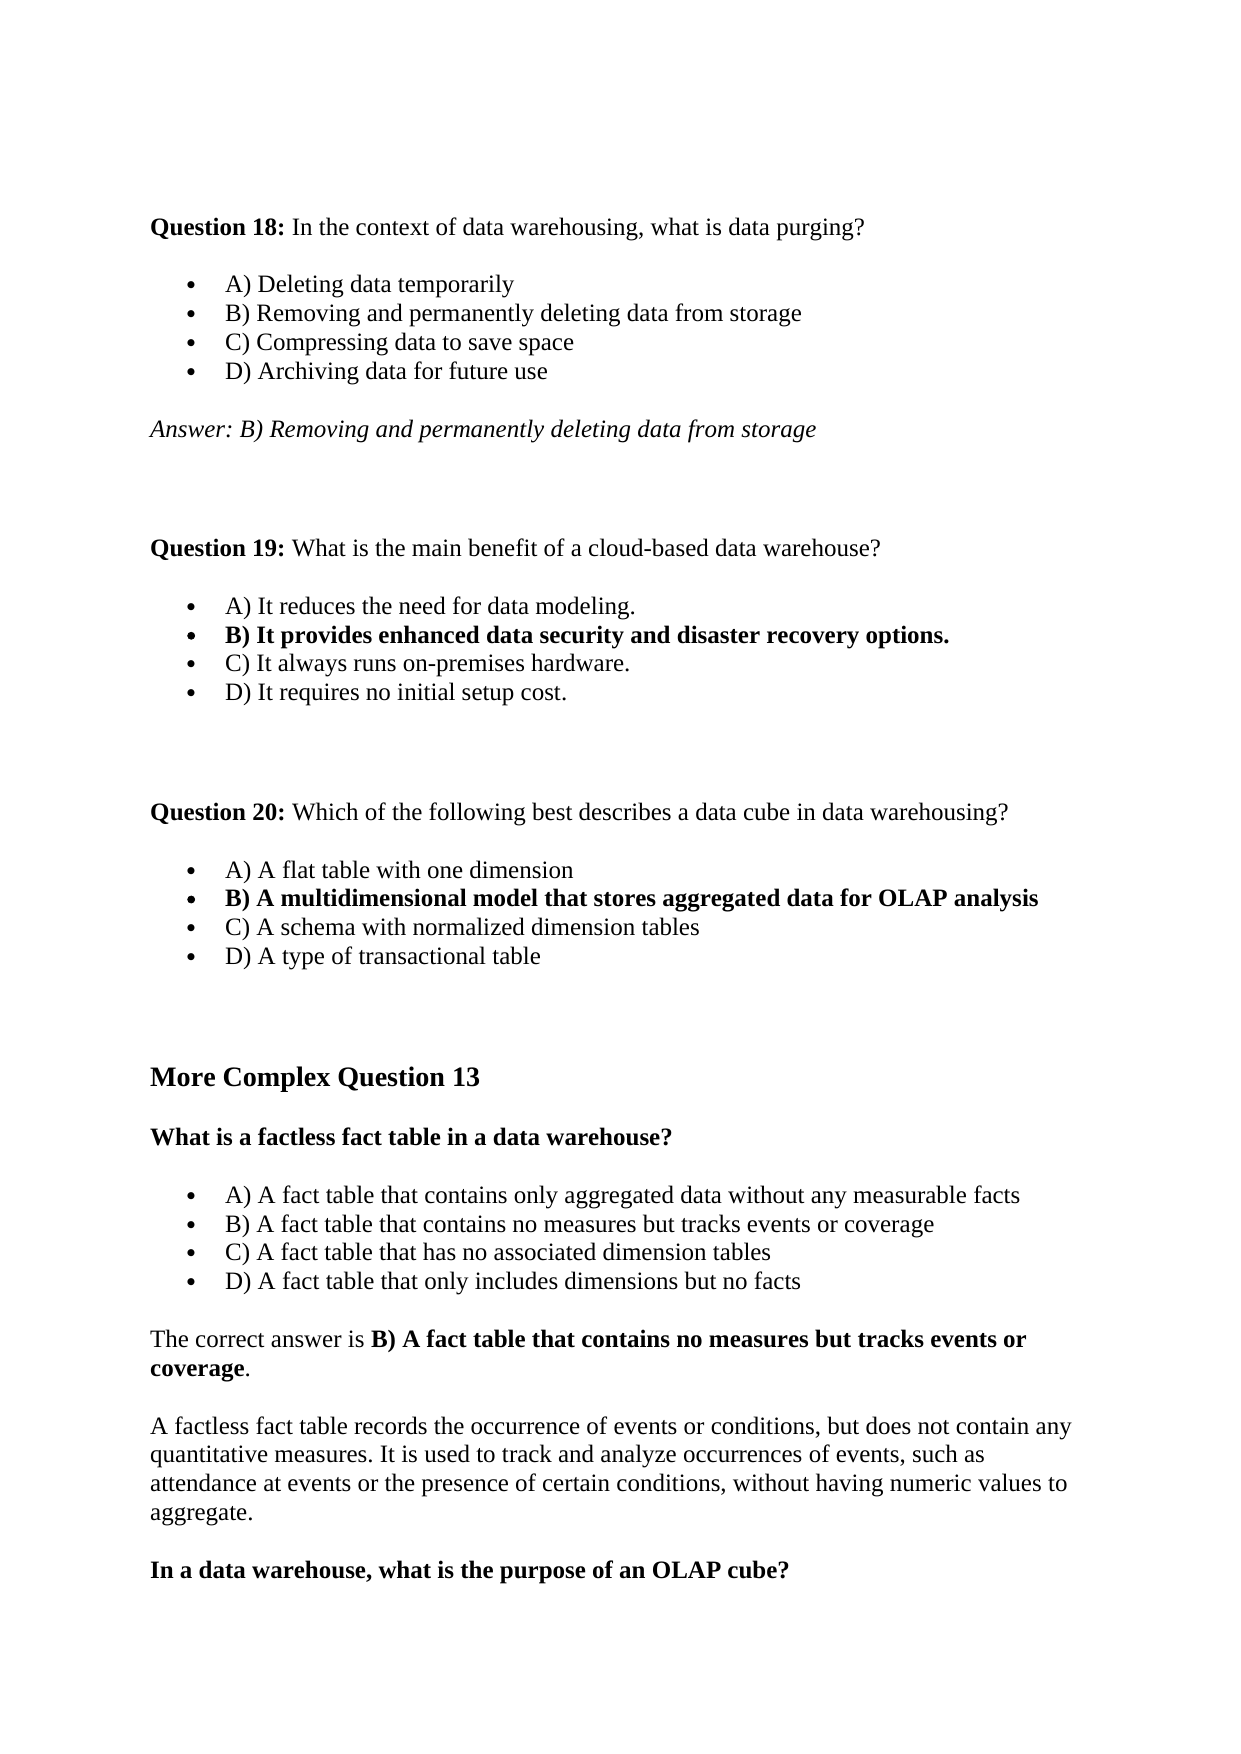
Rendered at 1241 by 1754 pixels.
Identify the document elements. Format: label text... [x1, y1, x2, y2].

list A) A fact table that contains only aggregated data without any measurable facts [187, 1180, 1090, 1209]
text Answer: B) Removing and permanently deleting data from storage [150, 414, 1090, 442]
list D) A type of transactional table [187, 941, 1090, 970]
list A) It reduces the need for data modeling. [187, 591, 1090, 620]
list D) Archiving data for future use [187, 356, 1090, 384]
list C) Compressing data to save space [187, 327, 1090, 356]
text Question 19: What is the main benefit of a cloud-based data warehouse? [150, 533, 1090, 562]
text Question 18: In the context of data warehousing, what is data purging? [150, 212, 1090, 240]
list B) Removing and permanently deleting data from storage [187, 298, 1090, 327]
list C) A schema with normalized dimension tables [187, 912, 1090, 941]
list B) It provides enhanced data security and disaster recovery options. [187, 620, 1090, 648]
text Question 20: Which of the following best describes a data cube in data warehousing? [150, 797, 1090, 826]
list D) It requires no initial setup cost. [187, 677, 1090, 706]
list C) A fact table that has no associated dimension tables [187, 1237, 1090, 1266]
list D) A fact table that only includes dimensions but no facts [187, 1266, 1090, 1295]
list B) A fact table that contains no measures but tracks events or coverage [187, 1209, 1090, 1237]
text The correct answer is B) A fact table that contains no measures but tracks events or coverage. [150, 1324, 1090, 1382]
list A) A flat table with one dimension [187, 855, 1090, 883]
text More Complex Question 13 [150, 1060, 1090, 1093]
list A) Deleting data temporarily [187, 269, 1090, 298]
text What is a factless fact table in a data warehouse? [150, 1122, 1090, 1151]
text In a data warehouse, what is the purpose of an OLAP cube? [150, 1555, 1090, 1584]
text A factless fact table records the occurrence of events or conditions, but does not contain any quantitative measures. It is used to track and analyze occurrences of events, such as attendance at events or the presence of certain conditions, without having numeric values to aggregate. [150, 1411, 1090, 1526]
list C) It always runs on-premises hardware. [187, 648, 1090, 677]
list B) A multidimensional model that stores aggregated data for OLAP analysis [187, 883, 1090, 912]
